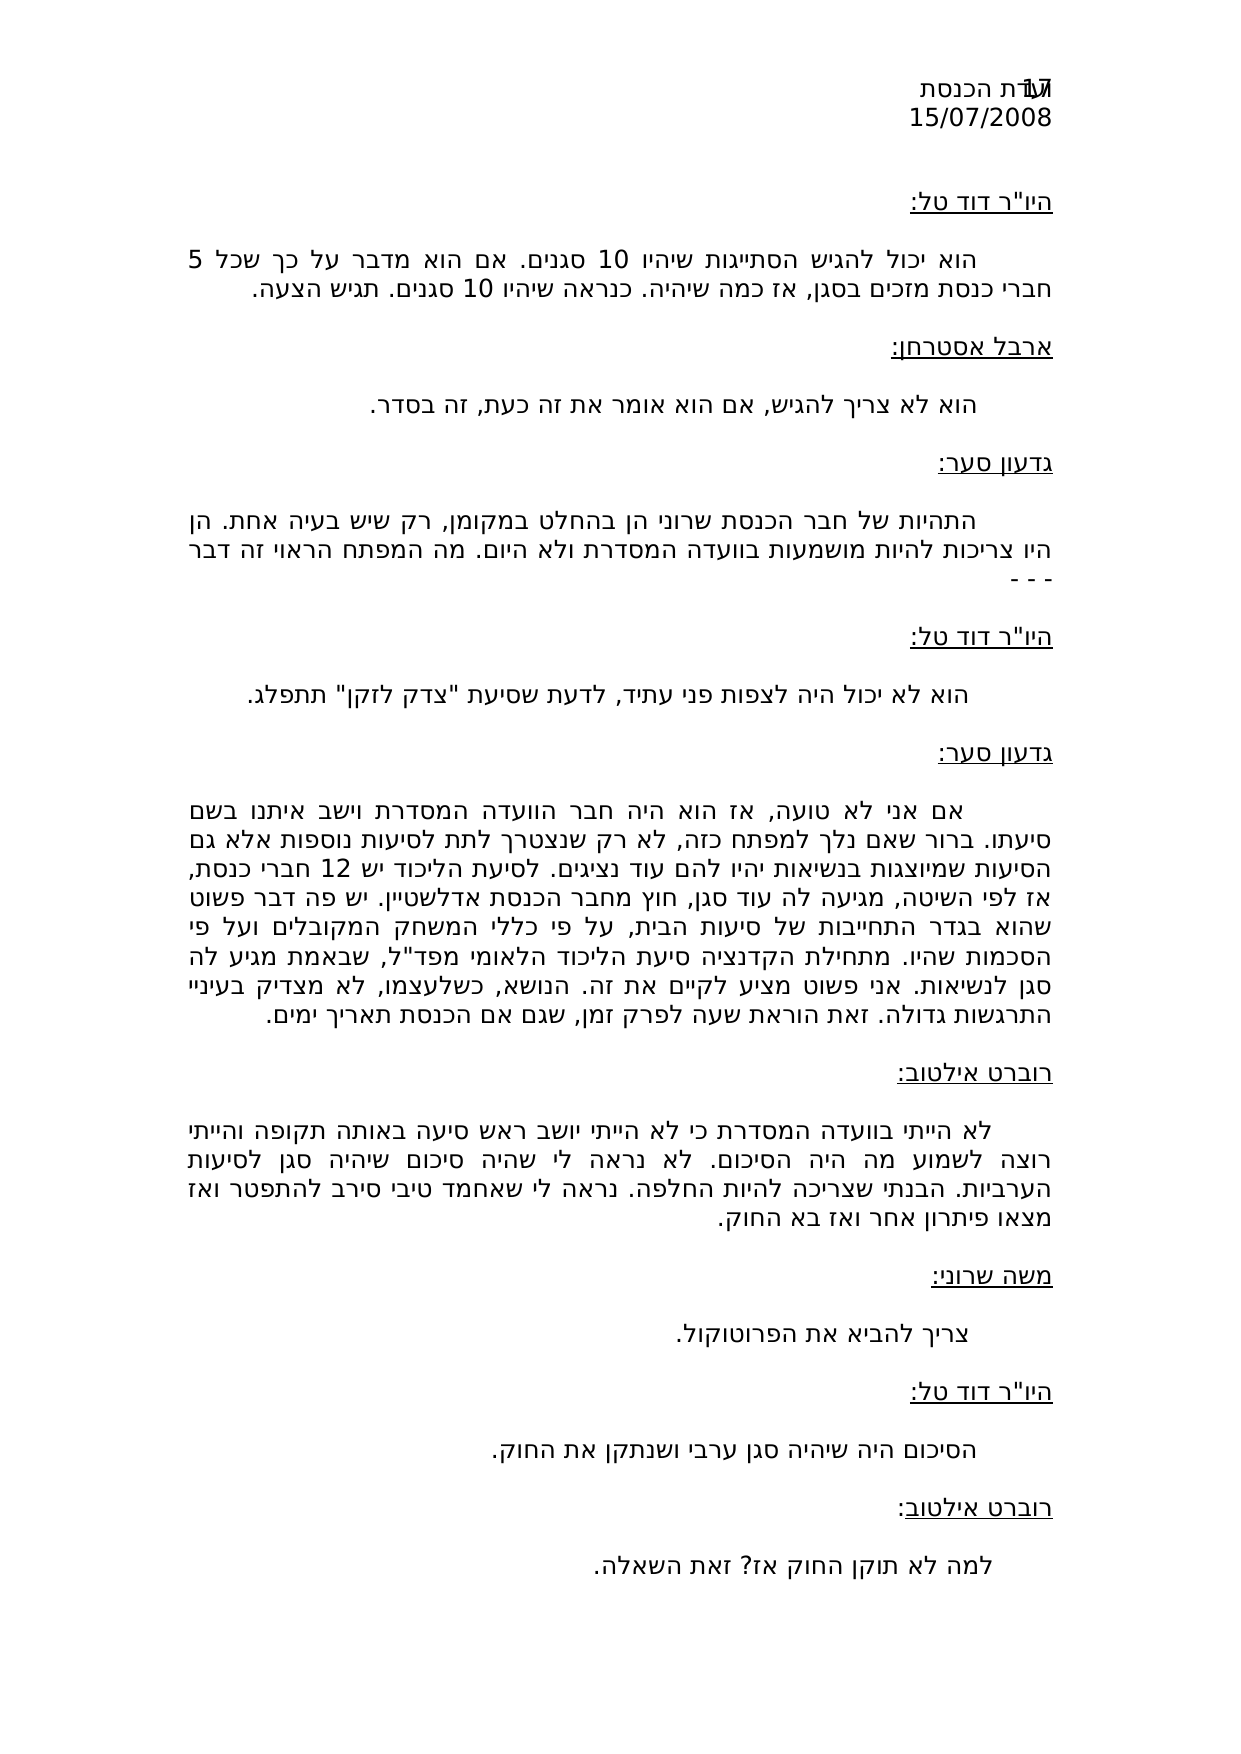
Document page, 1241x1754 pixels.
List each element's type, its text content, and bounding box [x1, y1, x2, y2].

text ארבל אסטרחן: [187, 332, 1053, 361]
text רוברט אילטוב: [187, 1493, 1053, 1522]
text הוא לא יכול היה לצפות פני עתיד, לדעת שסיעת "צדק לזקן" תתפלג. [187, 680, 1053, 709]
text היו"ר דוד טל: [187, 622, 1053, 651]
text הוא לא צריך להגיש, אם הוא אומר את זה כעת, זה בסדר. [187, 390, 1053, 419]
text לא הייתי בוועדה המסדרת כי לא הייתי יושב ראש סיעה באותה תקופה והייתי רוצה לשמוע מה היה הסיכום. לא נראה לי שהיה סיכום שיהיה סגן לסיעות הערביות. הבנתי שצריכה להיות החלפה. נראה לי שאחמד טיבי סירב להתפטר ואז מצאו פיתרון אחר ואז בא החוק. [187, 1116, 1053, 1233]
text הסיכום היה שיהיה סגן ערבי ושנתקן את החוק. [187, 1435, 1053, 1464]
text אם אני לא טועה, אז הוא היה חבר הוועדה המסדרת וישב איתנו בשם סיעתו. ברור שאם נלך למפתח כזה, לא רק שנצטרך לתת לסיעות נוספות אלא גם הסיעות שמיוצגות בנשיאות יהיו להם עוד נציגים. לסיעת הליכוד יש 12 חברי כנסת, אז לפי השיטה, מגיעה לה עוד סגן, חוץ מחבר הכנסת אדלשטיין. יש פה דבר פשוט שהוא בגדר התחייבות של סיעות הבית, על פי כללי המשחק המקובלים ועל פי הסכמות שהיו. מתחילת הקדנציה סיעת הליכוד הלאומי מפד"ל, שבאמת מגיע לה סגן לנשיאות. אני פשוט מציע לקיים את זה. הנושא, כשלעצמו, לא מצדיק בעיניי התרגשות גדולה. זאת הוראת שעה לפרק זמן, שגם אם הכנסת תאריך ימים. [187, 796, 1053, 1029]
text רוברט אילטוב: [187, 1058, 1053, 1087]
text היו"ר דוד טל: [187, 187, 1053, 216]
text למה לא תוקן החוק אז? זאת השאלה. [187, 1551, 1053, 1580]
text צריך להביא את הפרוטוקול. [187, 1319, 1053, 1348]
text היו"ר דוד טל: [187, 1377, 1053, 1406]
text גדעון סער: [187, 448, 1053, 477]
text משה שרוני: [187, 1261, 1053, 1291]
text גדעון סער: [187, 738, 1053, 767]
text הוא יכול להגיש הסתייגות שיהיו 10 סגנים. אם הוא מדבר על כך שכל 5 חברי כנסת מזכים בסגן, אז כמה שיהיה. כנראה שיהיו 10 סגנים. תגיש הצעה. [187, 245, 1053, 303]
text התהיות של חבר הכנסת שרוני הן בהחלט במקומן, רק שיש בעיה אחת. הן היו צריכות להיות מושמעות בוועדה המסדרת ולא היום. מה המפתח הראוי זה דבר - - - [187, 506, 1053, 593]
